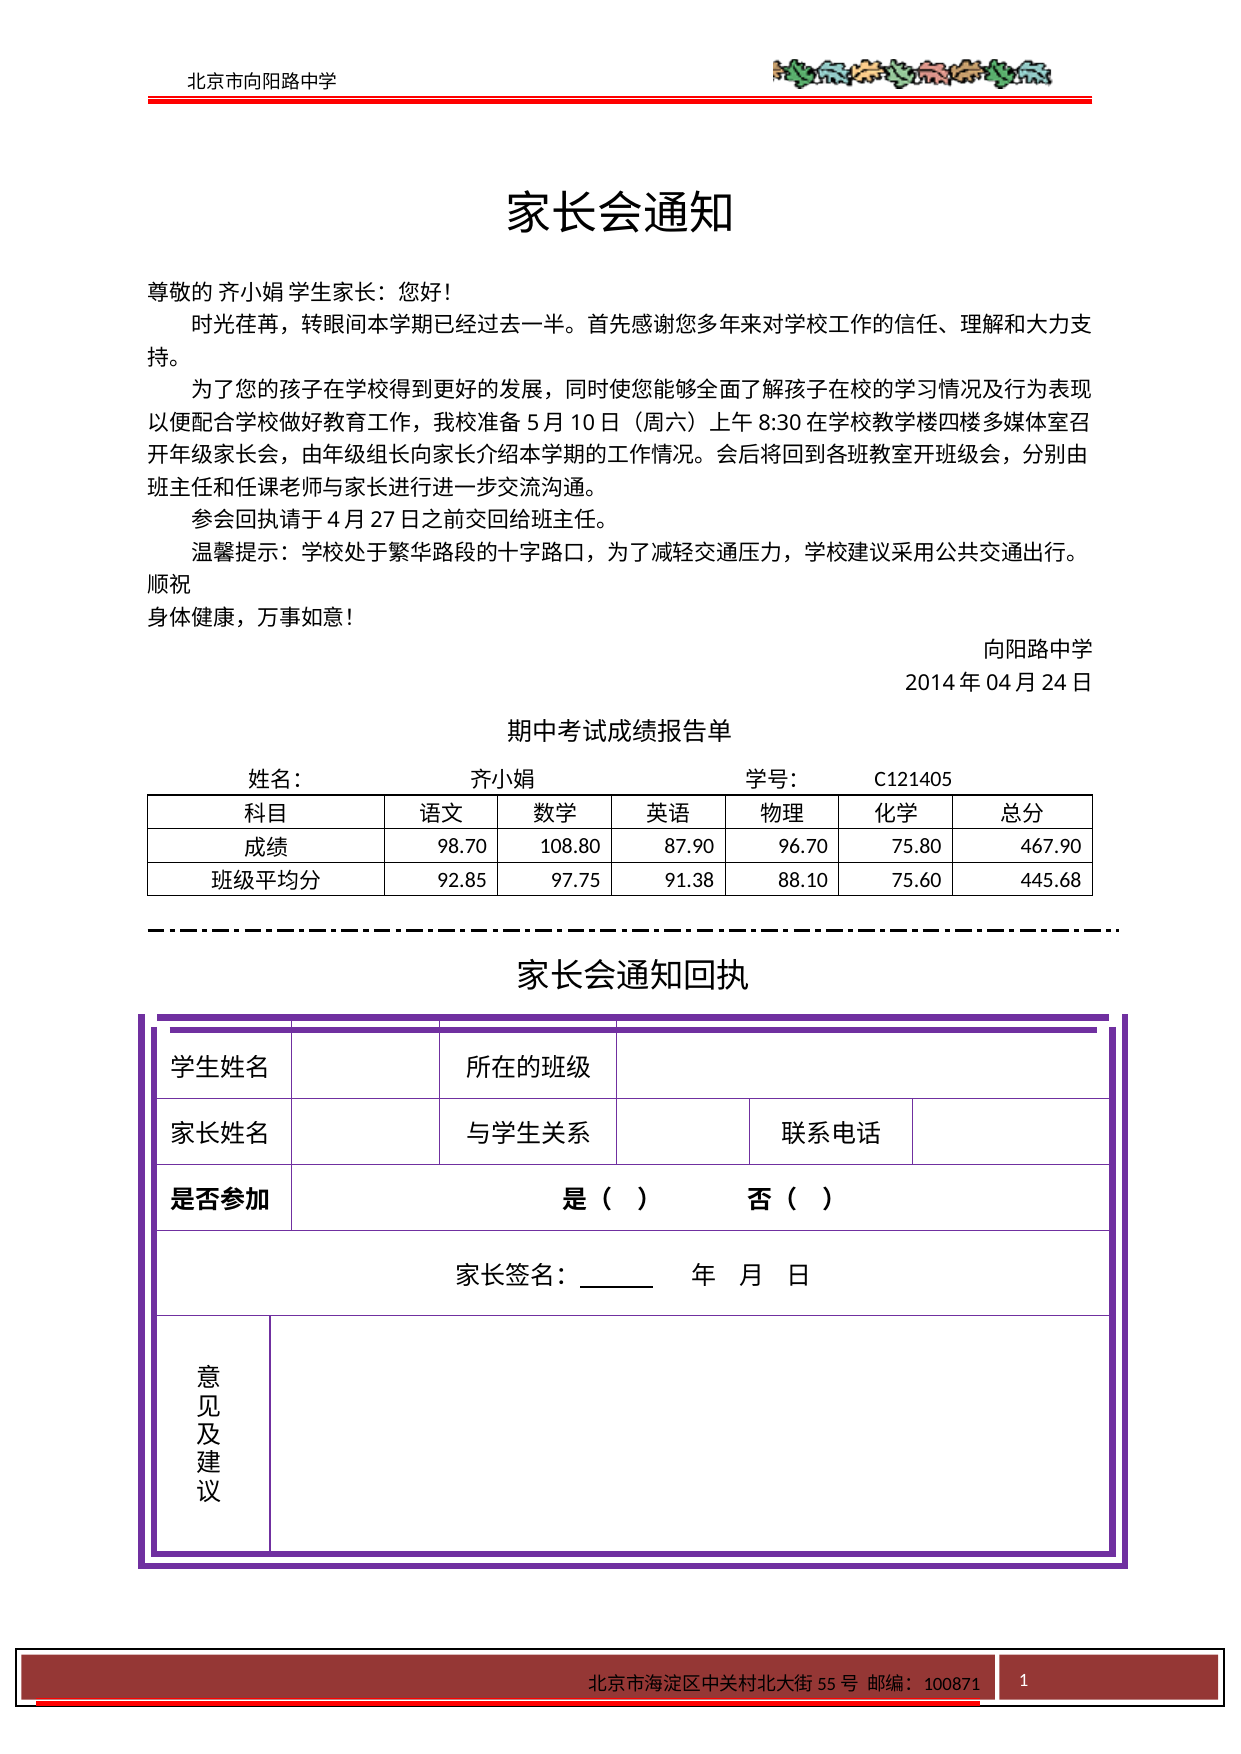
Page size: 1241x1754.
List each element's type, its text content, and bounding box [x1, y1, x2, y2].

table_cell 联系电话 [750, 1099, 912, 1164]
table_header 姓名： [148, 762, 415, 794]
table_cell 91.38 [612, 863, 725, 895]
table_cell 445.68 [953, 863, 1092, 895]
table_cell 97.75 [498, 863, 611, 895]
text 期中考试成绩报告单 [148, 697, 1092, 762]
table_cell [271, 1316, 1109, 1551]
table_cell 数学 [498, 796, 611, 828]
table_cell [617, 1099, 749, 1164]
table_cell [617, 1014, 1119, 1098]
table_cell 语文 [385, 796, 497, 828]
text 顺祝 [148, 567, 1092, 599]
table_cell 与学生关系 [440, 1099, 616, 1164]
text 家长会通知 [148, 161, 1092, 258]
text 时光荏苒，转眼间本学期已经过去一半。首先感谢您多年来对学校工作的信任、理解和大力支持。 [148, 307, 1092, 372]
table_cell 意见及建议 [157, 1316, 269, 1551]
table_cell 成绩 [148, 829, 384, 862]
table_cell 75.80 [839, 829, 952, 862]
table_cell [292, 1021, 439, 1027]
text 温馨提示：学校处于繁华路段的十字路口，为了减轻交通压力，学校建议采用公共交通出行。 [148, 534, 1092, 567]
table_cell 家长姓名 [157, 1099, 291, 1164]
table_cell 英语 [612, 796, 725, 828]
table_cell 98.70 [385, 829, 497, 862]
table_cell 467.90 [953, 829, 1092, 862]
table_cell [913, 1099, 1109, 1164]
table_cell 75.60 [839, 863, 952, 895]
table_cell 是（ ） 否（ ） [292, 1165, 1109, 1230]
text 身体健康，万事如意！ [148, 599, 1092, 632]
table_header 齐小娟 [415, 762, 693, 794]
text 向阳路中学 [148, 632, 1092, 664]
table_cell 是否参加 [157, 1165, 291, 1230]
table_cell [292, 1033, 439, 1098]
table_cell 所在的班级 [440, 1033, 616, 1098]
table_cell 108.80 [498, 829, 611, 862]
table_cell 88.10 [726, 863, 838, 895]
table_header 学号： [693, 762, 863, 794]
table_cell 班级平均分 [148, 863, 384, 895]
text 为了您的孩子在学校得到更好的发展，同时使您能够全面了解孩子在校的学习情况及行为表现，以便配合学校做好教育工作，我校准备5月10日（周六）上午8:30在学校教学楼四楼多媒体室召开年级家长会，由年级组长向家长介绍本学期的工作情况。会后将回到各班教室开班级会，分别由班主任和任课老师与家长进行进一步交流沟通。 [148, 372, 1092, 502]
table_cell 物理 [726, 796, 838, 828]
table_cell 92.85 [385, 863, 497, 895]
table_cell 家长签名： 年 月 日 [157, 1231, 1109, 1315]
table_cell [292, 1099, 439, 1164]
table_cell 87.90 [612, 829, 725, 862]
picture [773, 59, 1053, 89]
table_cell 化学 [839, 796, 952, 828]
text 参会回执请于4月27日之前交回给班主任。 [148, 502, 1092, 534]
table_cell 总分 [953, 796, 1092, 828]
text 2014年04月24日 [148, 664, 1092, 697]
table_cell 96.70 [726, 829, 838, 862]
table_header 家长会通知回执 [148, 929, 1119, 1014]
table_header C121405 [863, 762, 1092, 794]
text 尊敬的 齐小娟 学生家长：您好！ [148, 274, 1092, 307]
table_cell 学生姓名 [148, 1014, 291, 1098]
table_cell 科目 [148, 796, 384, 828]
